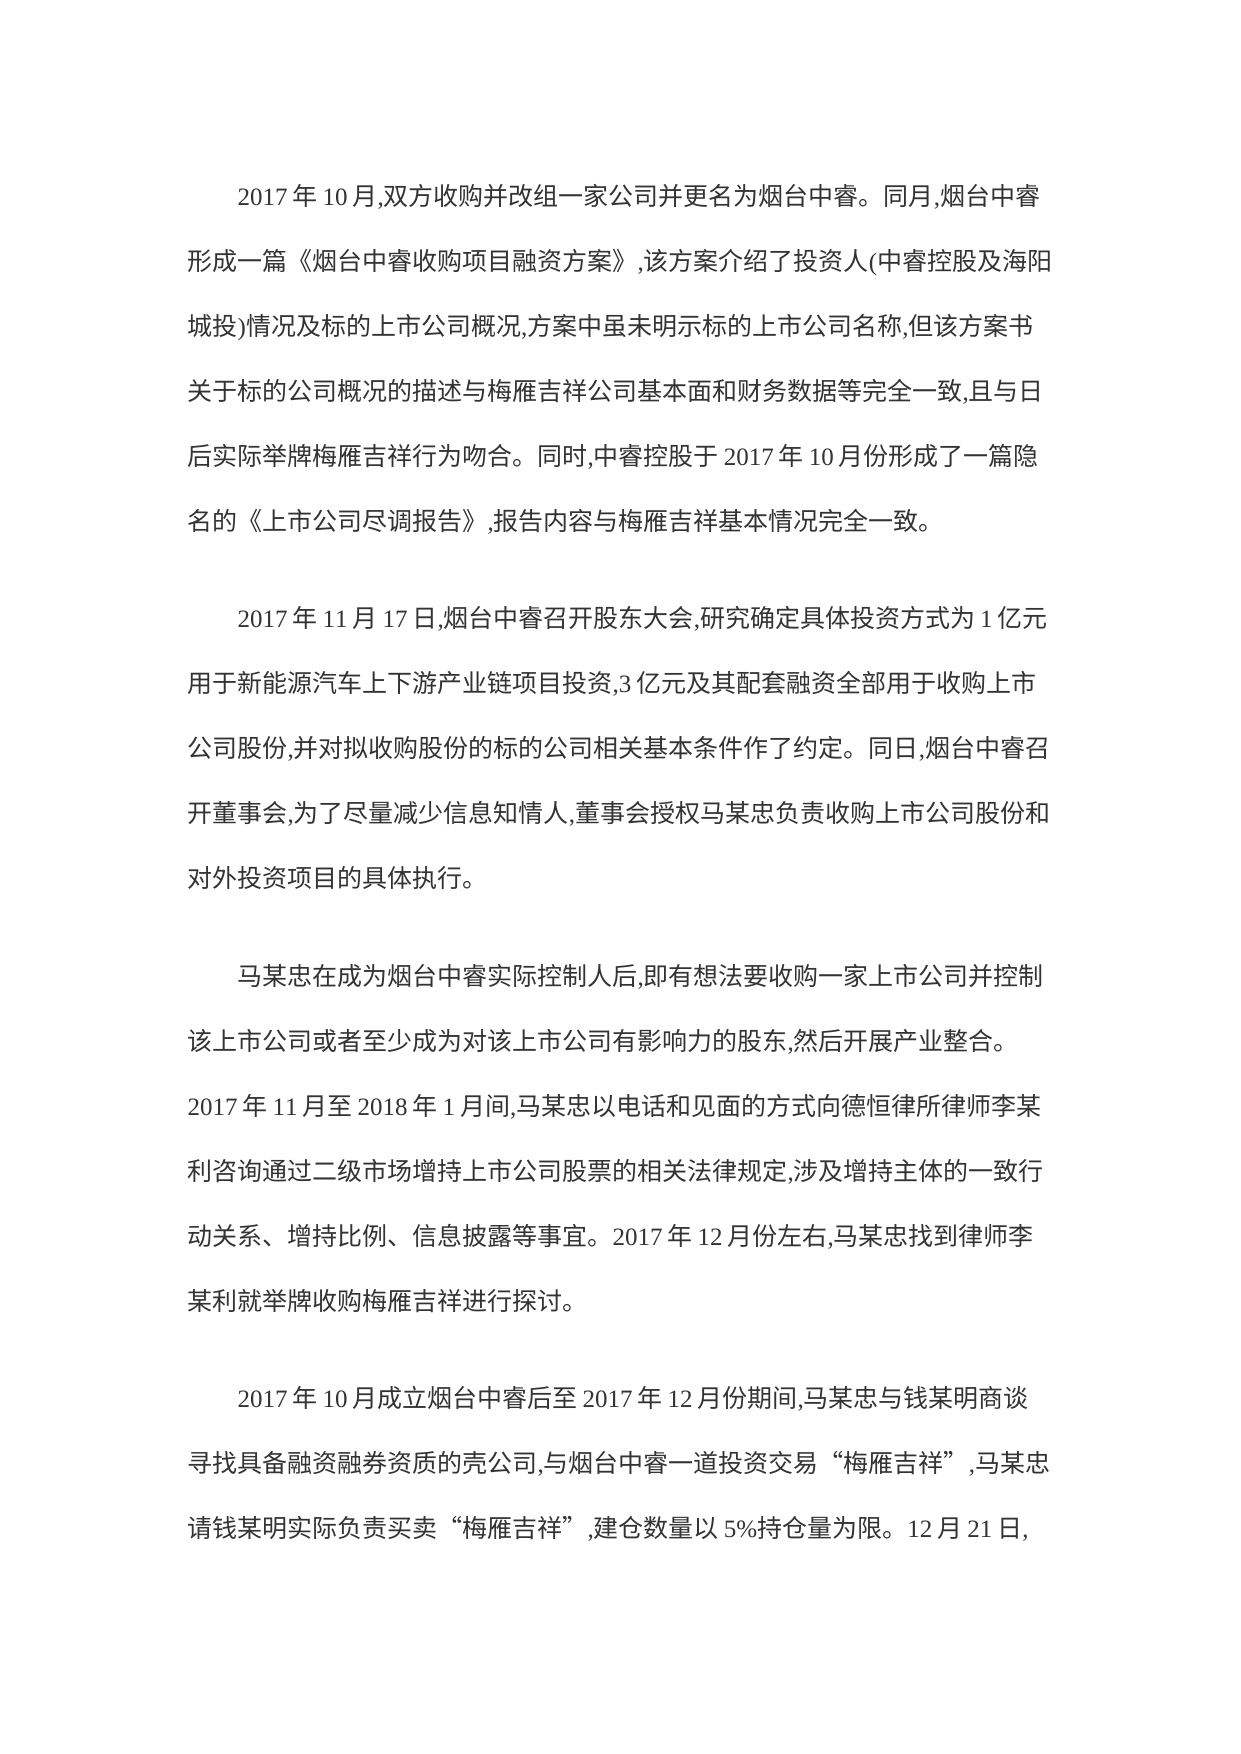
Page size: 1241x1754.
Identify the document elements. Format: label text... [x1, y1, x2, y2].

text 2017年11月17日,烟台中睿召开股东大会,研究确定具体投资方式为1亿元用于新能源汽车上下游产业链项目投资,3亿元及其配套融资全部用于收购上市公司股份,并对拟收购股份的标的公司相关基本条件作了约定。同日,烟台中睿召开董事会,为了尽量减少信息知情人,董事会授权马某忠负责收购上市公司股份和对外投资项目的具体执行。 [187, 584, 1053, 909]
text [187, 1364, 1053, 1559]
text 2017年10月,双方收购并改组一家公司并更名为烟台中睿。同月,烟台中睿形成一篇《烟台中睿收购项目融资方案》,该方案介绍了投资人(中睿控股及海阳城投)情况及标的上市公司概况,方案中虽未明示标的上市公司名称,但该方案书关于标的公司概况的描述与梅雁吉祥公司基本面和财务数据等完全一致,且与日后实际举牌梅雁吉祥行为吻合。同时,中睿控股于2017年10月份形成了一篇隐名的《上市公司尽调报告》,报告内容与梅雁吉祥基本情况完全一致。 [187, 162, 1053, 552]
text 马某忠在成为烟台中睿实际控制人后,即有想法要收购一家上市公司并控制该上市公司或者至少成为对该上市公司有影响力的股东,然后开展产业整合。2017年11月至2018年1月间,马某忠以电话和见面的方式向德恒律所律师李某利咨询通过二级市场增持上市公司股票的相关法律规定,涉及增持主体的一致行动关系、增持比例、信息披露等事宜。2017年12月份左右,马某忠找到律师李某利就举牌收购梅雁吉祥进行探讨。 [187, 942, 1053, 1332]
